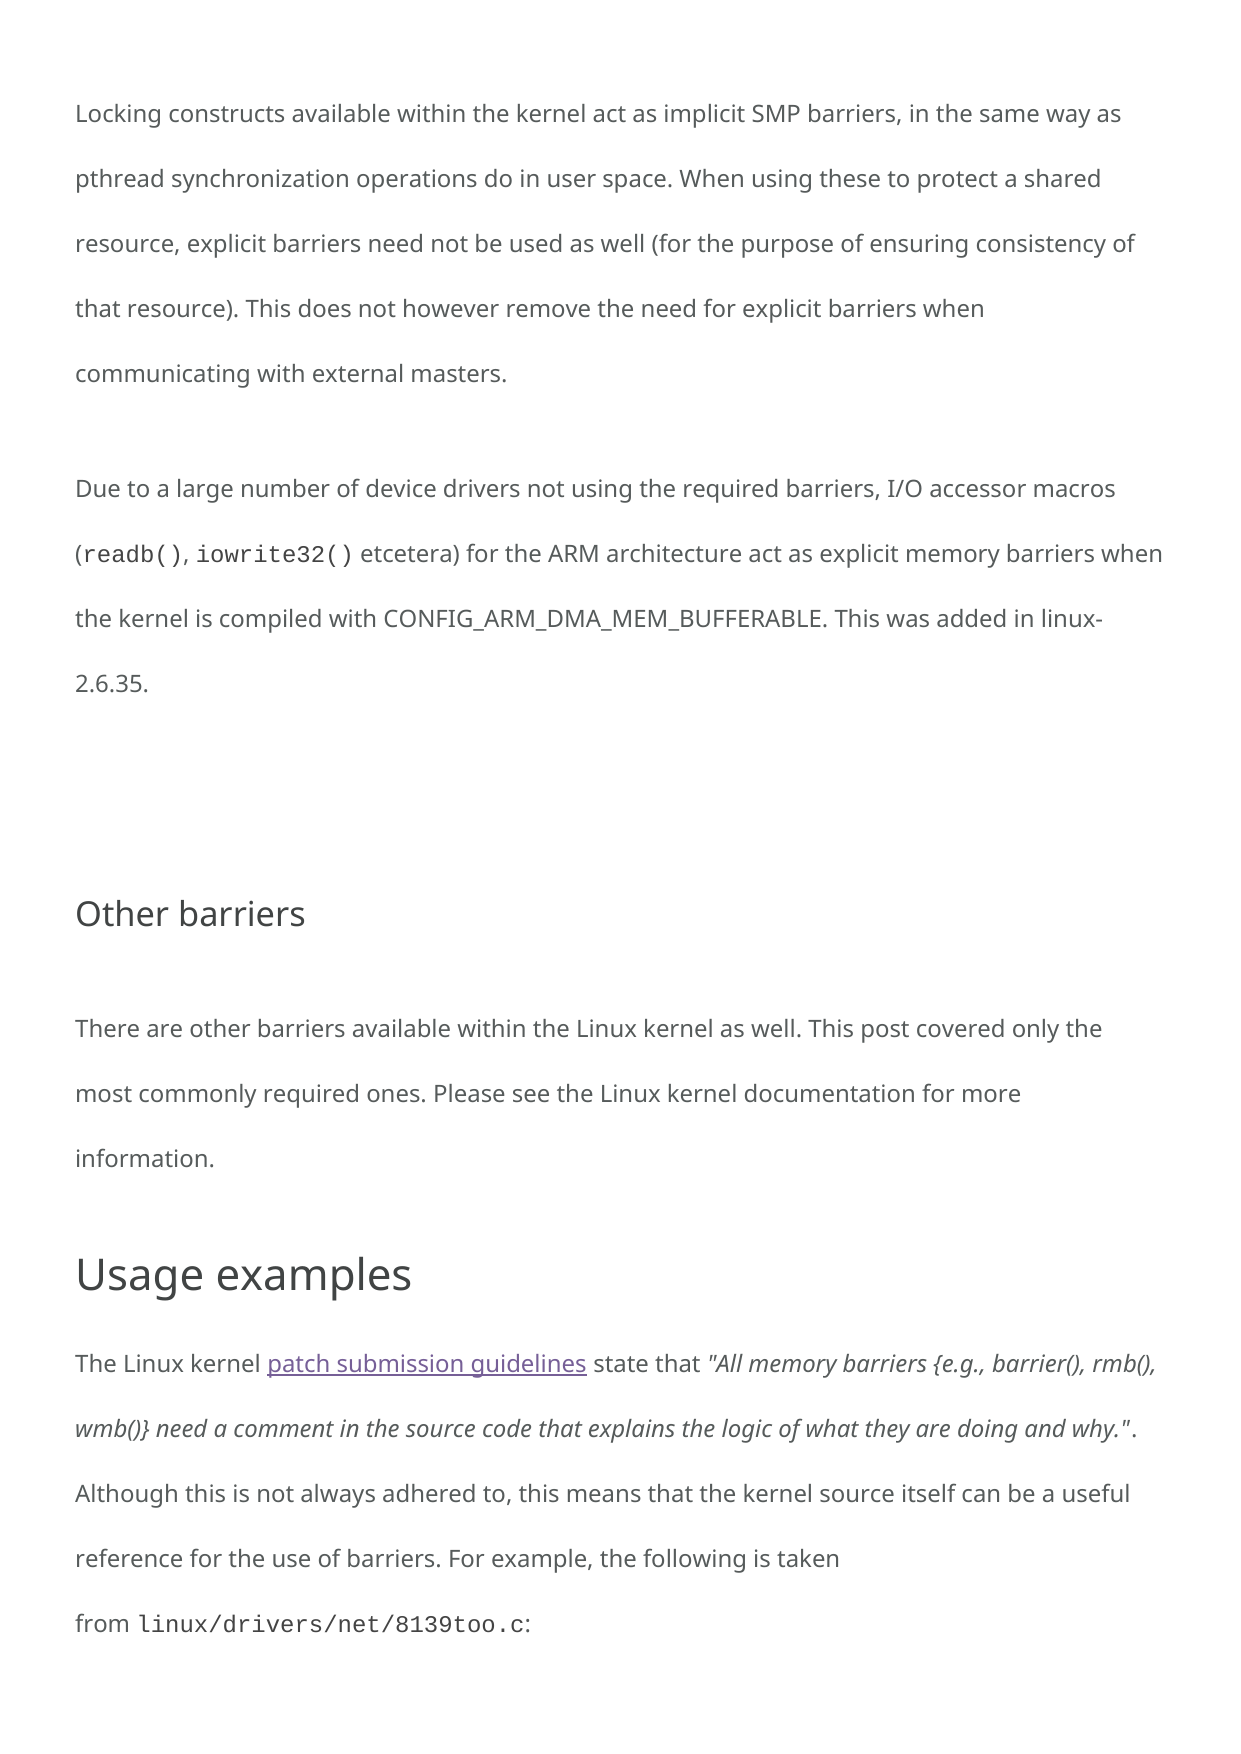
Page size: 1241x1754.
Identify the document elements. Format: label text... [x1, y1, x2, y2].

text Due to a large number of device drivers not using the required barriers, I/O accessor macros (readb(), iowrite32() etcetera) for the ARM architecture act as explicit memory barriers when the kernel is compiled with CONFIG_ARM_DMA_MEM_BUFFERABLE. This was added in linux-2.6.35. [75, 456, 1165, 716]
text There are other barriers available within the Linux kernel as well. This post covered only the most commonly required ones. Please see the Linux kernel documentation for more information. [75, 996, 1165, 1191]
text Locking constructs available within the kernel act as implicit SMP barriers, in the same way as pthread synchronization operations do in user space. When using these to protect a shared resource, explicit barriers need not be used as well (for the purpose of ensuring consistency of that resource). This does not however remove the need for explicit barriers when communicating with external masters. [75, 81, 1165, 406]
text Other barriers [75, 881, 1165, 946]
text The Linux kernel patch submission guidelines state that "All memory barriers {e.g., barrier(), rmb(), wmb()} need a comment in the source code that explains the logic of what they are doing and why.". Although this is not always adhered to, this means that the kernel source itself can be a useful reference for the use of barriers. For example, the following is taken from linux/drivers/net/8139too.c: [75, 1331, 1165, 1656]
text Usage examples [75, 1241, 1165, 1306]
